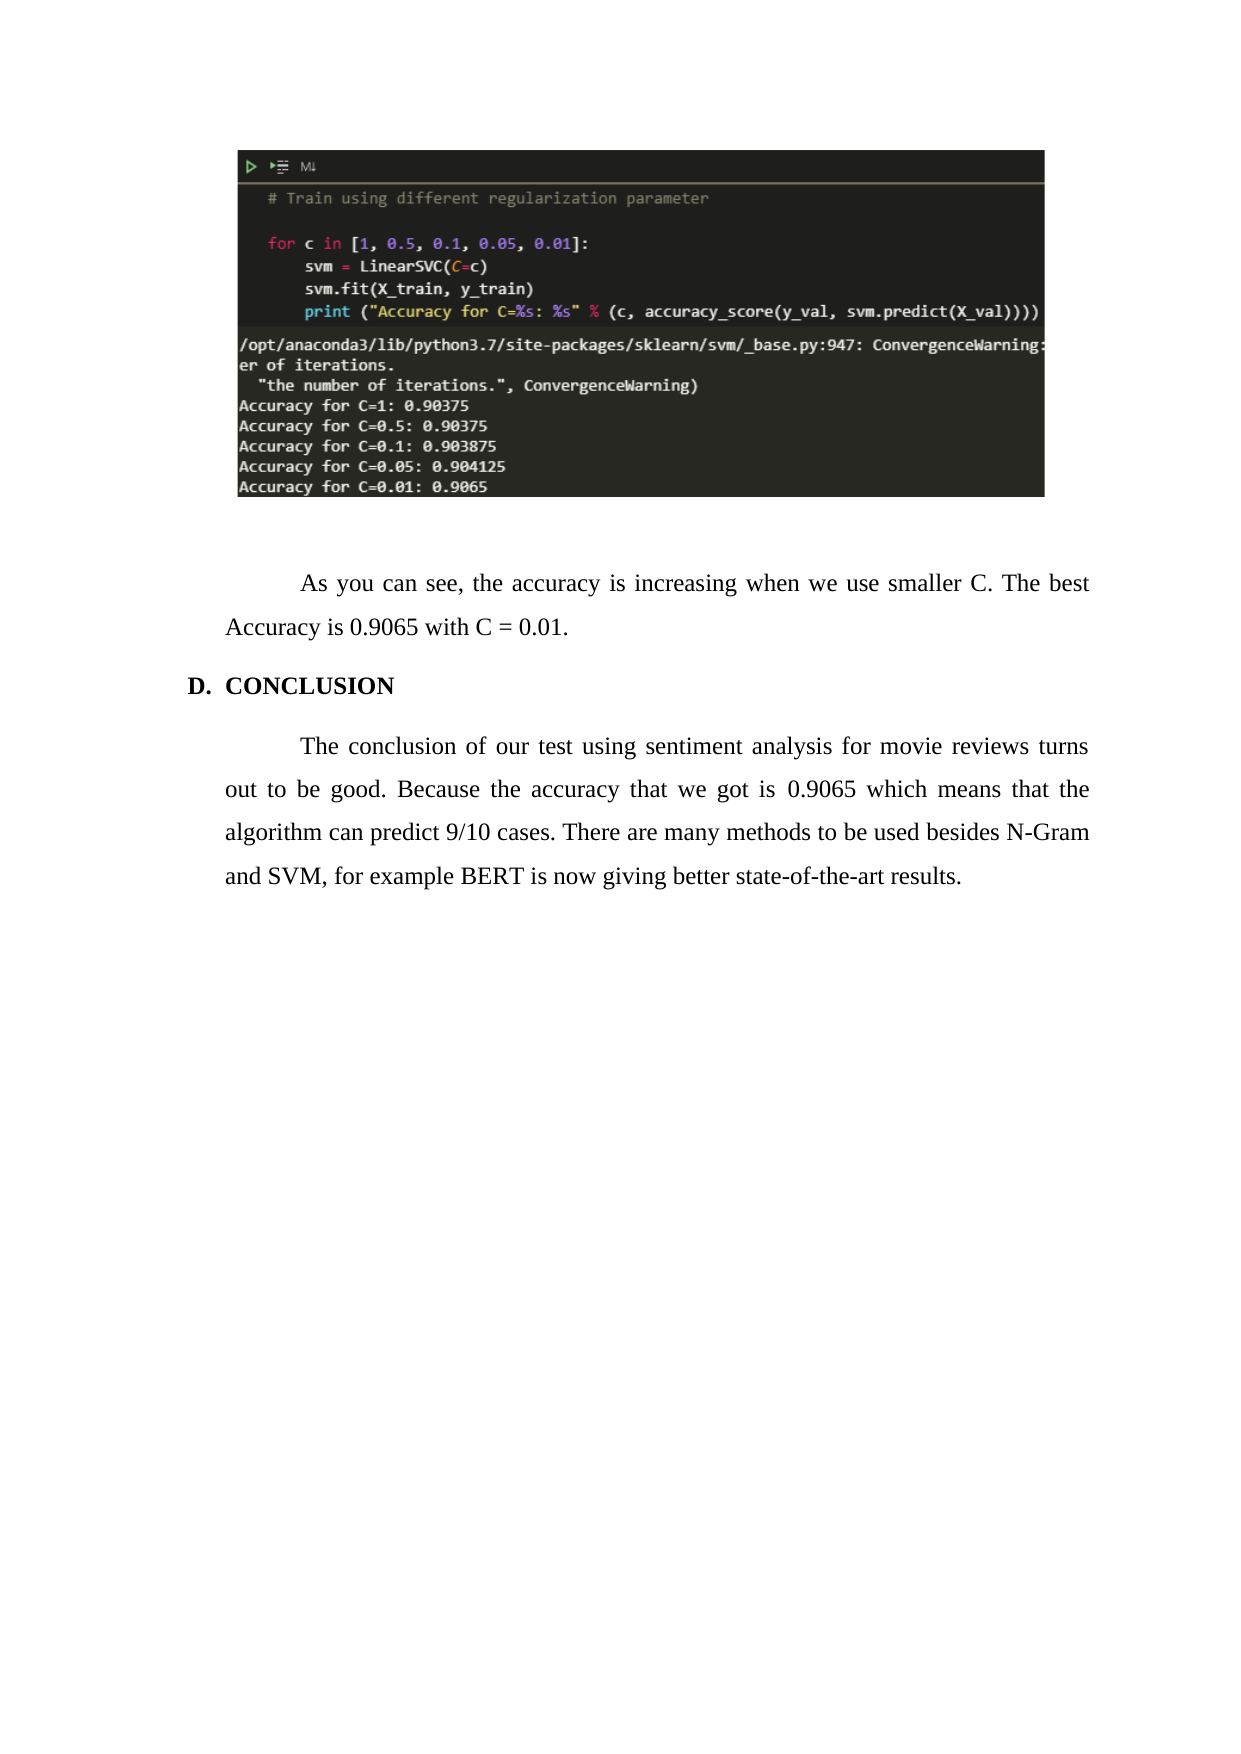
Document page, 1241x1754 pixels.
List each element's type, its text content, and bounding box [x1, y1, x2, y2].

text The conclusion of our test using sentiment analysis for movie reviews turns out to be good. Because the accuracy that we got is 0.9065 which means that the algorithm can predict 9/10 cases. There are many methods to be used besides N-Gram and SVM, for example BERT is now giving better state-of-the-art results. [225, 731, 1090, 890]
text As you can see, the accuracy is increasing when we use smaller C. The best Accuracy is 0.9065 with C = 0.01. [225, 568, 1090, 640]
picture [237, 150, 1045, 497]
list CONCLUSION [187, 671, 1090, 700]
